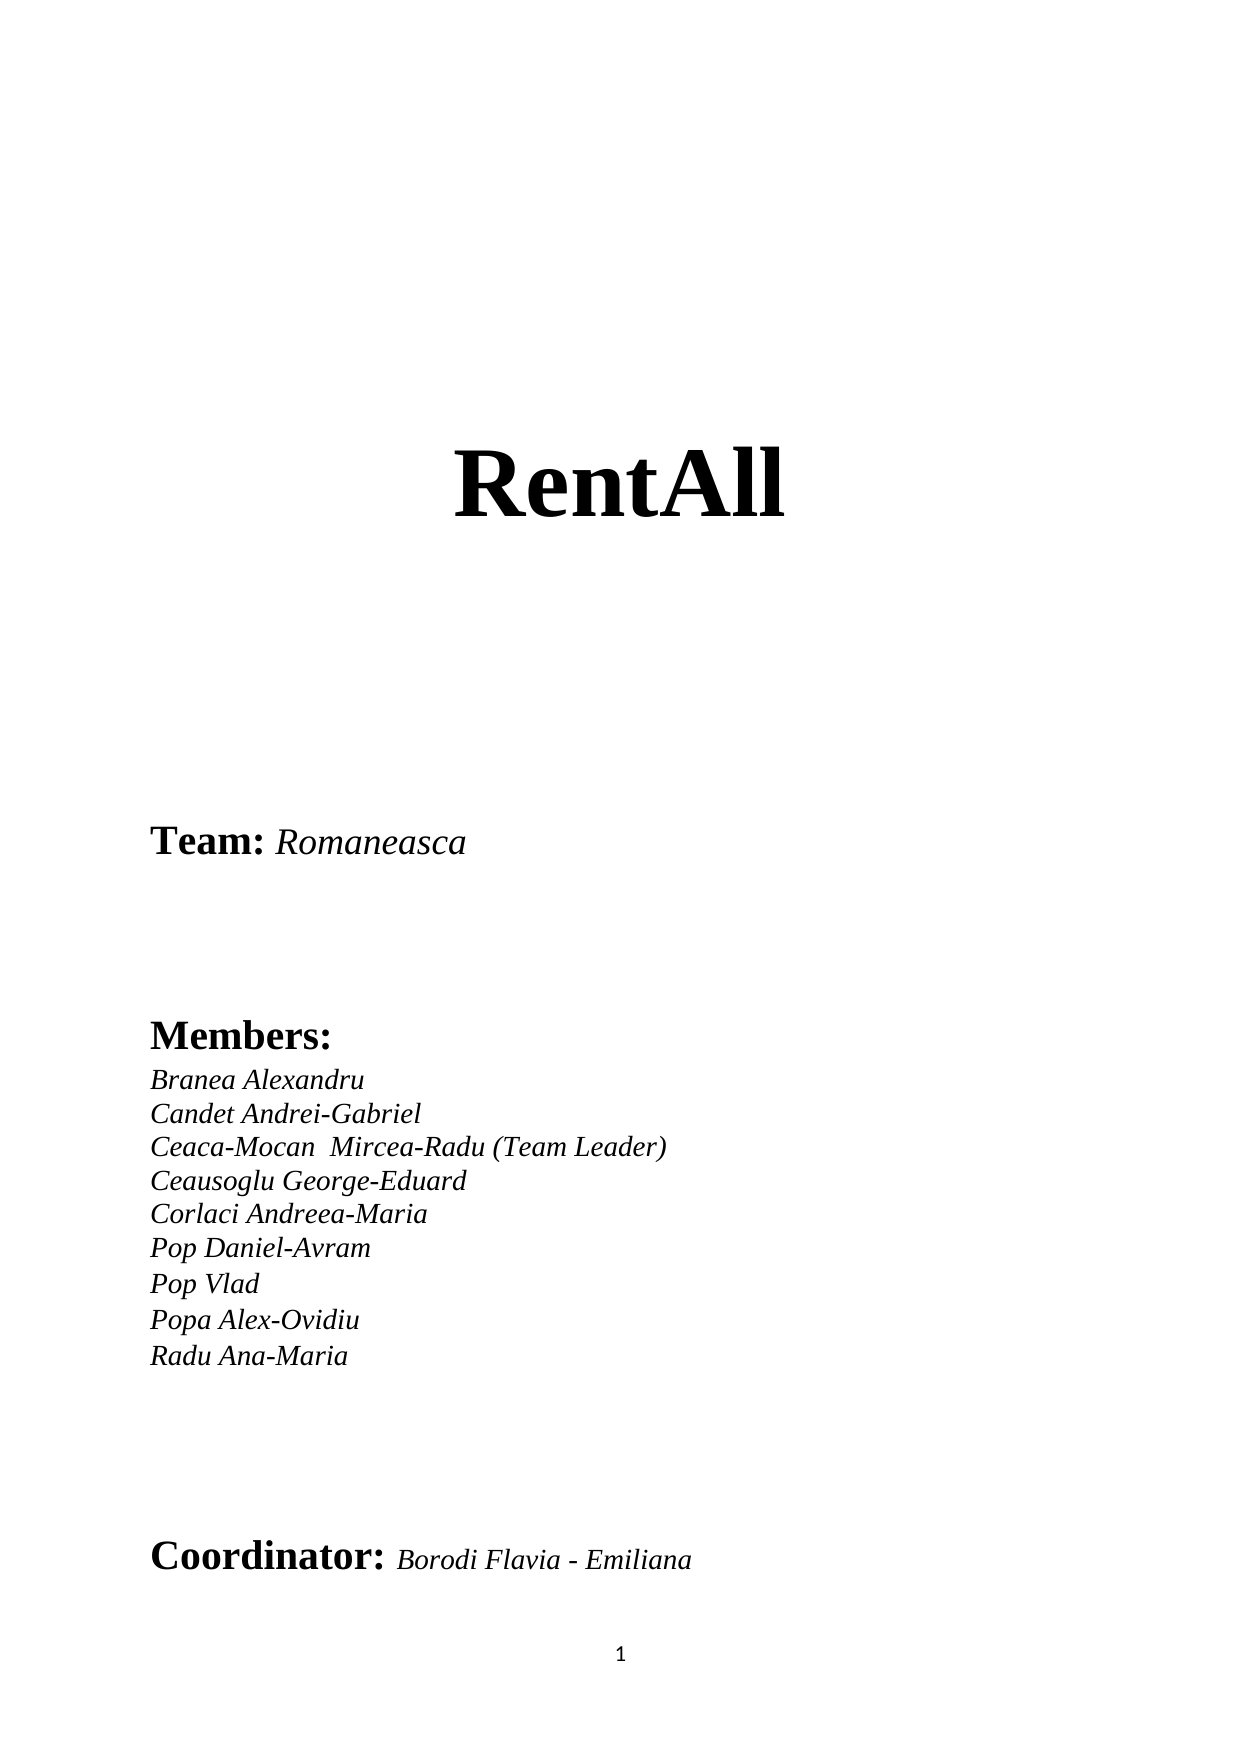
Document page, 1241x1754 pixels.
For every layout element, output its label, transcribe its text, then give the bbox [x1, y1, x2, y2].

text Popa Alex-Ovidiu [150, 1302, 1090, 1336]
text Candet Andrei-Gabriel [150, 1096, 1090, 1129]
text Ceaca-Mocan Mircea-Radu (Team Leader) [150, 1129, 1090, 1163]
text RentAll [150, 423, 1090, 538]
text Coordinator: Borodi Flavia - Emiliana [150, 1530, 1090, 1578]
text Pop Vlad [150, 1266, 1090, 1299]
text Members: [150, 1011, 1090, 1058]
text Corlaci Andreea-Maria [150, 1196, 1090, 1230]
text Radu Ana-Maria [150, 1338, 1090, 1372]
text Pop Daniel-Avram [150, 1230, 1090, 1263]
text Ceausoglu George-Eduard [150, 1163, 1090, 1196]
text Branea Alexandru [150, 1062, 1090, 1096]
text Team: Romaneasca [150, 816, 1090, 864]
